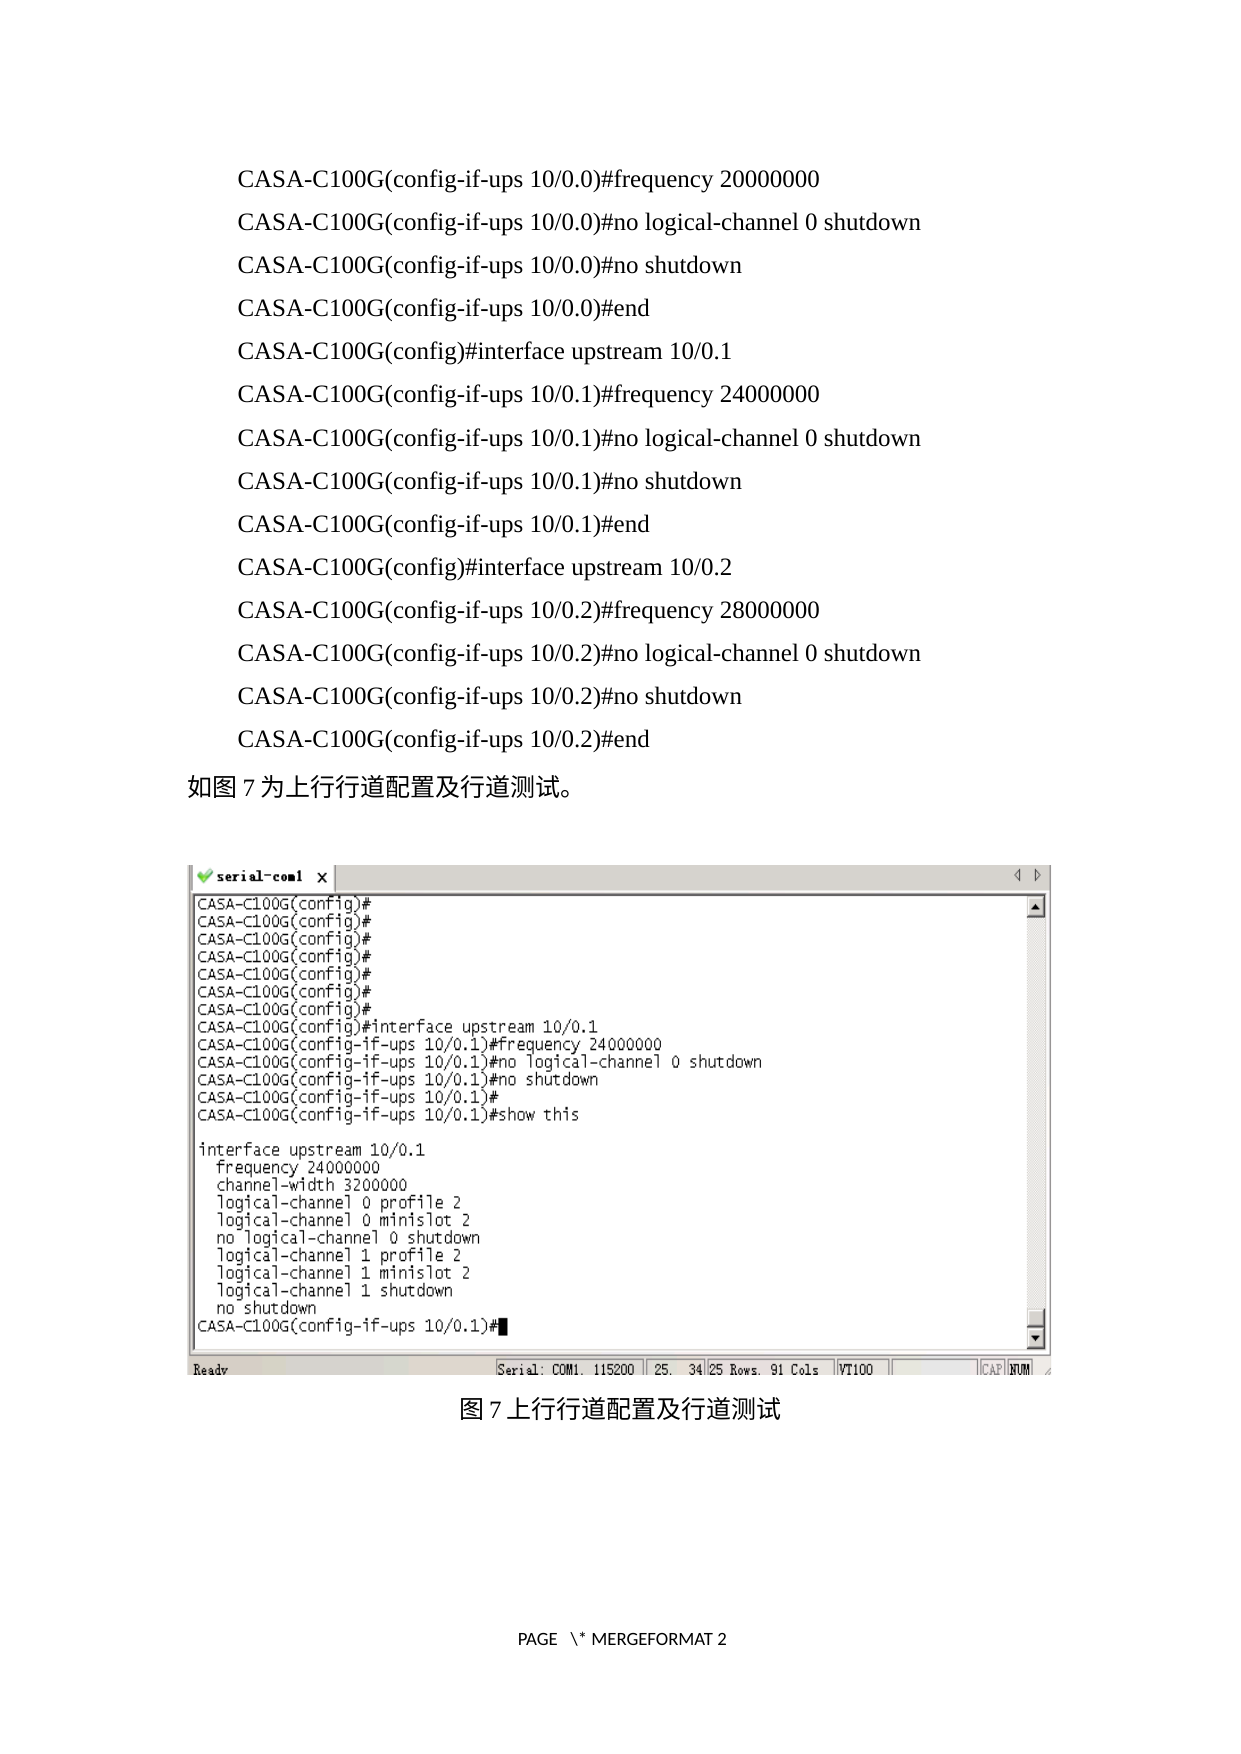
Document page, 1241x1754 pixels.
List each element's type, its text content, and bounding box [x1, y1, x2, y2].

text CASA-C100G(config-if-ups 10/0.2)#end [187, 724, 1053, 753]
text CASA-C100G(config-if-ups 10/0.1)#no logical-channel 0 shutdown [187, 423, 1053, 451]
text CASA-C100G(config-if-ups 10/0.1)#no shutdown [187, 466, 1053, 494]
text CASA-C100G(config-if-ups 10/0.0)#frequency 20000000 [187, 164, 1053, 193]
text CASA-C100G(config-if-ups 10/0.0)#end [187, 293, 1053, 322]
picture [187, 865, 1052, 1375]
text CASA-C100G(config-if-ups 10/0.2)#frequency 28000000 [187, 595, 1053, 624]
text CASA-C100G(config)#interface upstream 10/0.2 [187, 552, 1053, 581]
text CASA-C100G(config-if-ups 10/0.0)#no shutdown [187, 250, 1053, 279]
text CASA-C100G(config-if-ups 10/0.1)#end [187, 509, 1053, 538]
text CASA-C100G(config-if-ups 10/0.1)#frequency 24000000 [187, 379, 1053, 408]
text CASA-C100G(config)#interface upstream 10/0.1 [187, 336, 1053, 365]
text CASA-C100G(config-if-ups 10/0.0)#no logical-channel 0 shutdown [187, 207, 1053, 236]
text 如图7为上行行道配置及行道测试。 [187, 768, 1053, 804]
text CASA-C100G(config-if-ups 10/0.2)#no shutdown [187, 681, 1053, 710]
text 图7上行行道配置及行道测试 [187, 1389, 1053, 1426]
text CASA-C100G(config-if-ups 10/0.2)#no logical-channel 0 shutdown [187, 638, 1053, 667]
